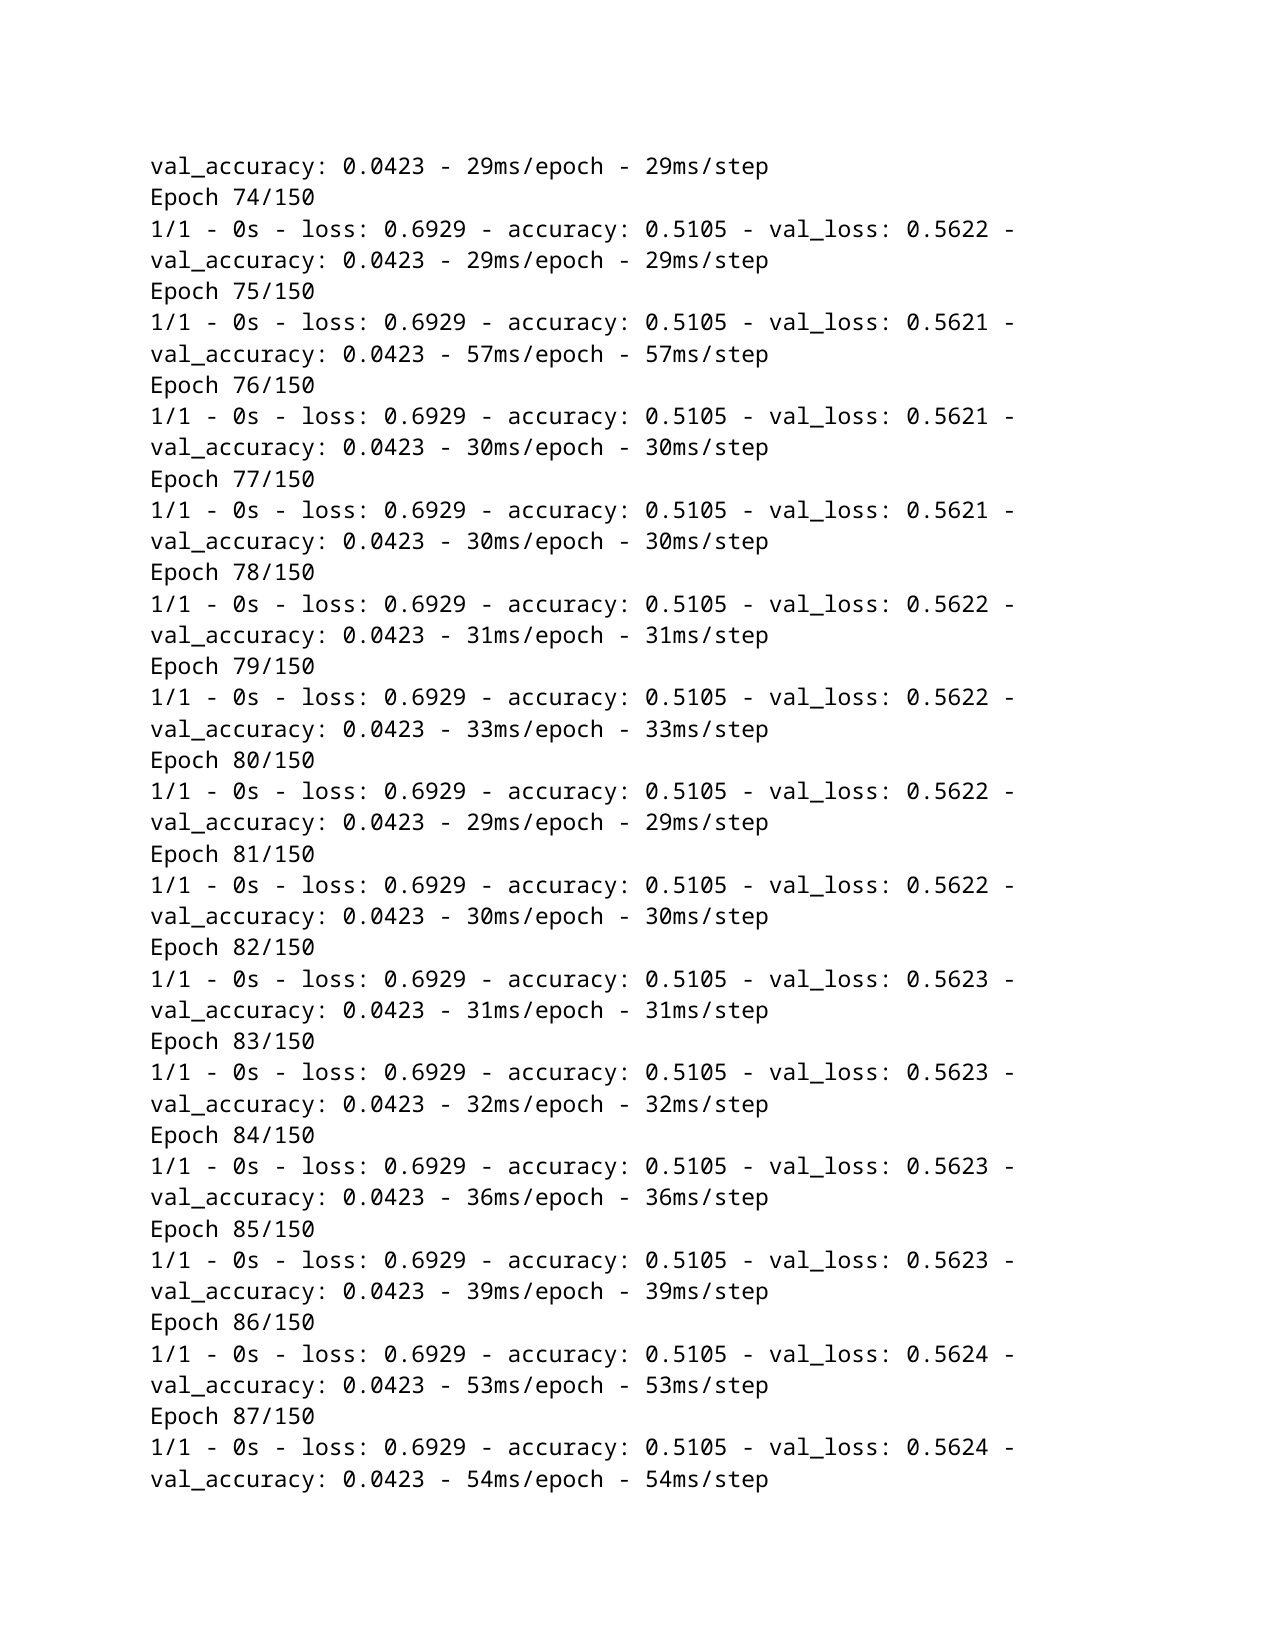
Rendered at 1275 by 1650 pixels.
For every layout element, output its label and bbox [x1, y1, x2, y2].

text [150, 150, 1125, 1494]
